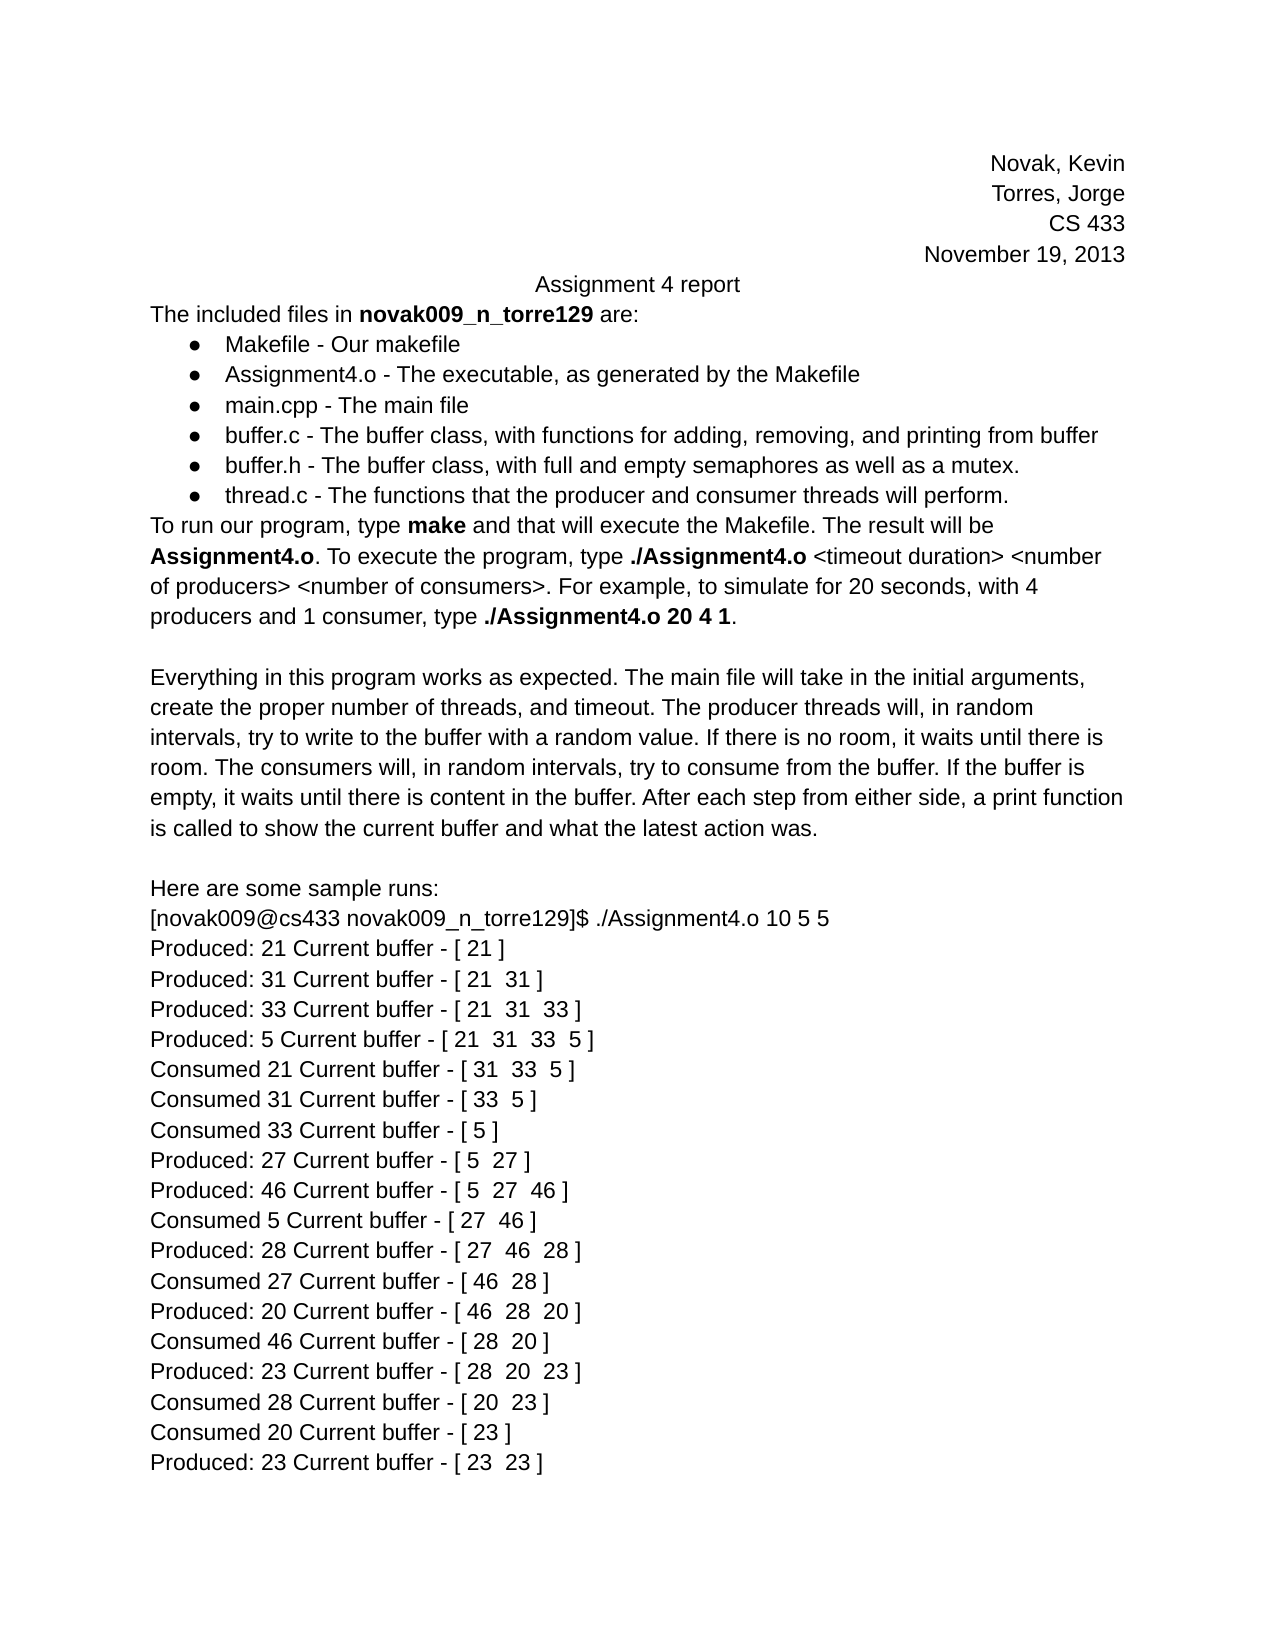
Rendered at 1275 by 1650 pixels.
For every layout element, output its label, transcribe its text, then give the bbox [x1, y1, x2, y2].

text Produced: 21 Current buffer - [ 21 ] [150, 935, 1125, 962]
list Makefile - Our makefile [188, 331, 1125, 358]
list Assignment4.o - The executable, as generated by the Makefile [188, 361, 1125, 388]
text Produced: 20 Current buffer - [ 46 28 20 ] [150, 1298, 1125, 1324]
text The included files in novak009_n_torre129 are: [150, 301, 1125, 327]
text Novak, Kevin [150, 150, 1125, 176]
text Consumed 21 Current buffer - [ 31 33 5 ] [150, 1056, 1125, 1083]
text Everything in this program works as expected. The main file will take in the initial arguments, create the proper number of threads, and timeout. The producer threads will, in random intervals, try to write to the buffer with a random value. If there is no room, it waits until there is room. The consumers will, in random intervals, try to consume from the buffer. If the buffer is empty, it waits until there is content in the buffer. After each step from either side, a print function is called to show the current buffer and what the latest action was. [150, 663, 1125, 841]
text [novak009@cs433 novak009_n_torre129]$ ./Assignment4.o 10 5 5 [150, 905, 1125, 932]
text Consumed 33 Current buffer - [ 5 ] [150, 1117, 1125, 1143]
text Consumed 31 Current buffer - [ 33 5 ] [150, 1086, 1125, 1113]
text Consumed 27 Current buffer - [ 46 28 ] [150, 1268, 1125, 1294]
text Consumed 20 Current buffer - [ 23 ] [150, 1419, 1125, 1445]
text Consumed 28 Current buffer - [ 20 23 ] [150, 1388, 1125, 1415]
text Produced: 33 Current buffer - [ 21 31 33 ] [150, 996, 1125, 1022]
list buffer.c - The buffer class, with functions for adding, removing, and printing from buffer [188, 422, 1125, 448]
text Consumed 5 Current buffer - [ 27 46 ] [150, 1207, 1125, 1234]
text Here are some sample runs: [150, 875, 1125, 901]
text Produced: 23 Current buffer - [ 28 20 23 ] [150, 1358, 1125, 1385]
text Produced: 27 Current buffer - [ 5 27 ] [150, 1147, 1125, 1173]
text Produced: 31 Current buffer - [ 21 31 ] [150, 966, 1125, 992]
text Assignment 4 report [150, 271, 1125, 297]
text Torres, Jorge [150, 180, 1125, 207]
text Consumed 46 Current buffer - [ 28 20 ] [150, 1328, 1125, 1354]
text Produced: 23 Current buffer - [ 23 23 ] [150, 1449, 1125, 1475]
text To run our program, type make and that will execute the Makefile. The result will be Assignment4.o. To execute the program, type ./Assignment4.o <timeout duration> <number of producers> <number of consumers>. For example, to simulate for 20 seconds, with 4 producers and 1 consumer, type ./Assignment4.o 20 4 1. [150, 512, 1125, 629]
list main.cpp - The main file [188, 392, 1125, 418]
list buffer.h - The buffer class, with full and empty semaphores as well as a mutex. [188, 452, 1125, 478]
list thread.c - The functions that the producer and consumer threads will perform. [188, 482, 1125, 509]
text November 19, 2013 [150, 241, 1125, 267]
text CS 433 [150, 210, 1125, 237]
text Produced: 46 Current buffer - [ 5 27 46 ] [150, 1177, 1125, 1203]
text Produced: 5 Current buffer - [ 21 31 33 5 ] [150, 1026, 1125, 1052]
text Produced: 28 Current buffer - [ 27 46 28 ] [150, 1237, 1125, 1264]
